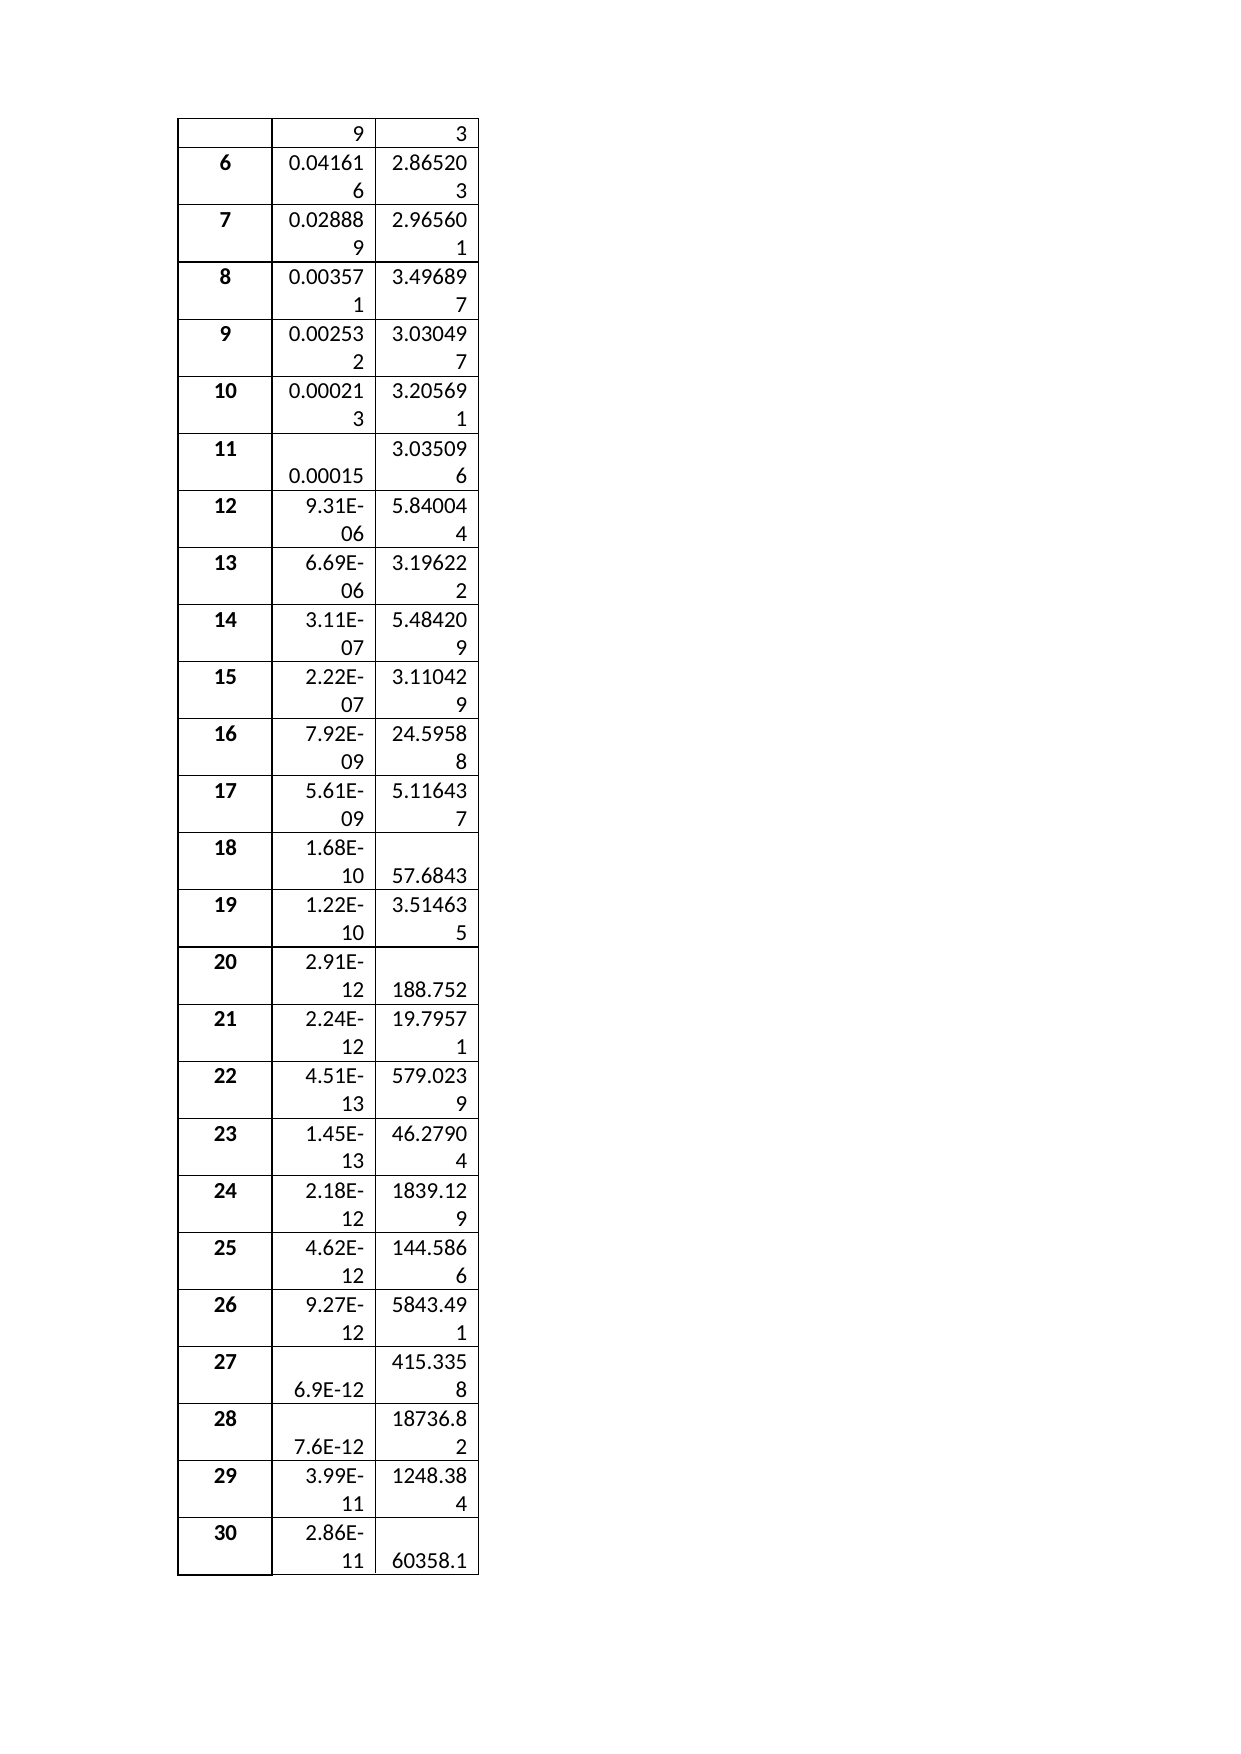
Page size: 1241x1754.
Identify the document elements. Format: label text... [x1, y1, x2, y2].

table_cell 22 [179, 1062, 271, 1118]
table_cell 29 [179, 1461, 271, 1517]
table_cell 19 [179, 890, 271, 946]
table_cell 1839.129 [376, 1176, 478, 1232]
table_cell 7.92E-09 [273, 719, 375, 775]
table_cell 5.61E-09 [273, 776, 375, 832]
table_cell 579.0239 [376, 1062, 478, 1118]
table_cell 3.11E-07 [273, 605, 375, 661]
table_cell 2.865203 [376, 148, 478, 204]
table_cell 20 [179, 948, 271, 1003]
table_cell 0.041616 [273, 148, 375, 204]
table_cell 3.99E-11 [273, 1461, 375, 1517]
table_cell 6.69E-06 [273, 548, 375, 604]
table_cell 18736.82 [376, 1404, 478, 1460]
table_cell 0.206839 [273, 119, 375, 147]
table_cell 6 [179, 148, 271, 204]
table_cell 3.030497 [376, 320, 478, 376]
table_cell 14 [179, 605, 271, 661]
table_cell 0.003571 [273, 263, 375, 318]
table_cell 2.86E-11 [273, 1518, 375, 1574]
table_cell 0.00015 [273, 434, 375, 490]
table_cell 2.18E-12 [273, 1176, 375, 1232]
table_cell 21 [179, 1005, 271, 1061]
table_cell 30 [179, 1518, 271, 1574]
table_cell 3.102163 [376, 119, 478, 147]
table_cell 1.22E-10 [273, 890, 375, 946]
table_cell 3.205691 [376, 377, 478, 433]
table_cell 16 [179, 719, 271, 775]
table_cell 3.035096 [376, 434, 478, 490]
table_cell 2.22E-07 [273, 662, 375, 718]
table_cell 3.514635 [376, 890, 478, 946]
table_cell 0.000213 [273, 377, 375, 433]
table_cell 9.31E-06 [273, 491, 375, 547]
table_cell 28 [179, 1404, 271, 1460]
table_cell 13 [179, 548, 271, 604]
table_cell 4.51E-13 [273, 1062, 375, 1118]
table_cell 5.484209 [376, 605, 478, 661]
table_cell 2.965601 [376, 205, 478, 261]
table_cell 0.002532 [273, 320, 375, 376]
table_cell 415.3358 [376, 1347, 478, 1403]
table_cell 60358.1 [375, 1518, 478, 1574]
table_cell 18 [179, 833, 271, 889]
table_cell 6.9E-12 [273, 1347, 375, 1403]
table_cell 1.45E-13 [273, 1119, 375, 1175]
table_cell 15 [179, 662, 271, 718]
table_cell 12 [179, 491, 271, 547]
table_cell 11 [179, 434, 271, 490]
table_cell 5843.491 [376, 1290, 478, 1346]
table_cell 2.24E-12 [273, 1005, 375, 1061]
table_cell 7.6E-12 [273, 1404, 375, 1460]
table_cell 25 [179, 1233, 271, 1289]
table_cell 24.59588 [376, 719, 478, 775]
table_cell 10 [179, 377, 271, 433]
table_cell 24 [179, 1176, 271, 1232]
table_cell 19.79571 [376, 1005, 478, 1061]
table_cell 27 [179, 1347, 271, 1403]
table_cell 1248.384 [376, 1461, 478, 1517]
table_cell 0.028889 [273, 205, 375, 261]
table_cell 26 [179, 1290, 271, 1346]
table_cell 46.27904 [376, 1119, 478, 1175]
table_cell 7 [179, 205, 271, 261]
table_cell 4.62E-12 [273, 1233, 375, 1289]
table_cell 8 [179, 263, 271, 318]
table_cell 1.68E-10 [273, 833, 375, 889]
table_cell 5 [179, 119, 271, 147]
table_cell 3.196222 [376, 548, 478, 604]
table_cell 9.27E-12 [273, 1290, 375, 1346]
table_cell 3.496897 [376, 263, 478, 318]
table_cell 5.840044 [376, 491, 478, 547]
table_cell 188.752 [376, 948, 478, 1003]
table_cell 3.110429 [376, 662, 478, 718]
table_cell 57.6843 [376, 833, 478, 889]
table_cell 144.5866 [376, 1233, 478, 1289]
table_cell 5.116437 [376, 776, 478, 832]
table_cell 17 [179, 776, 271, 832]
table_cell 9 [179, 320, 271, 376]
table_cell 23 [179, 1119, 271, 1175]
table_cell 2.91E-12 [273, 948, 375, 1003]
